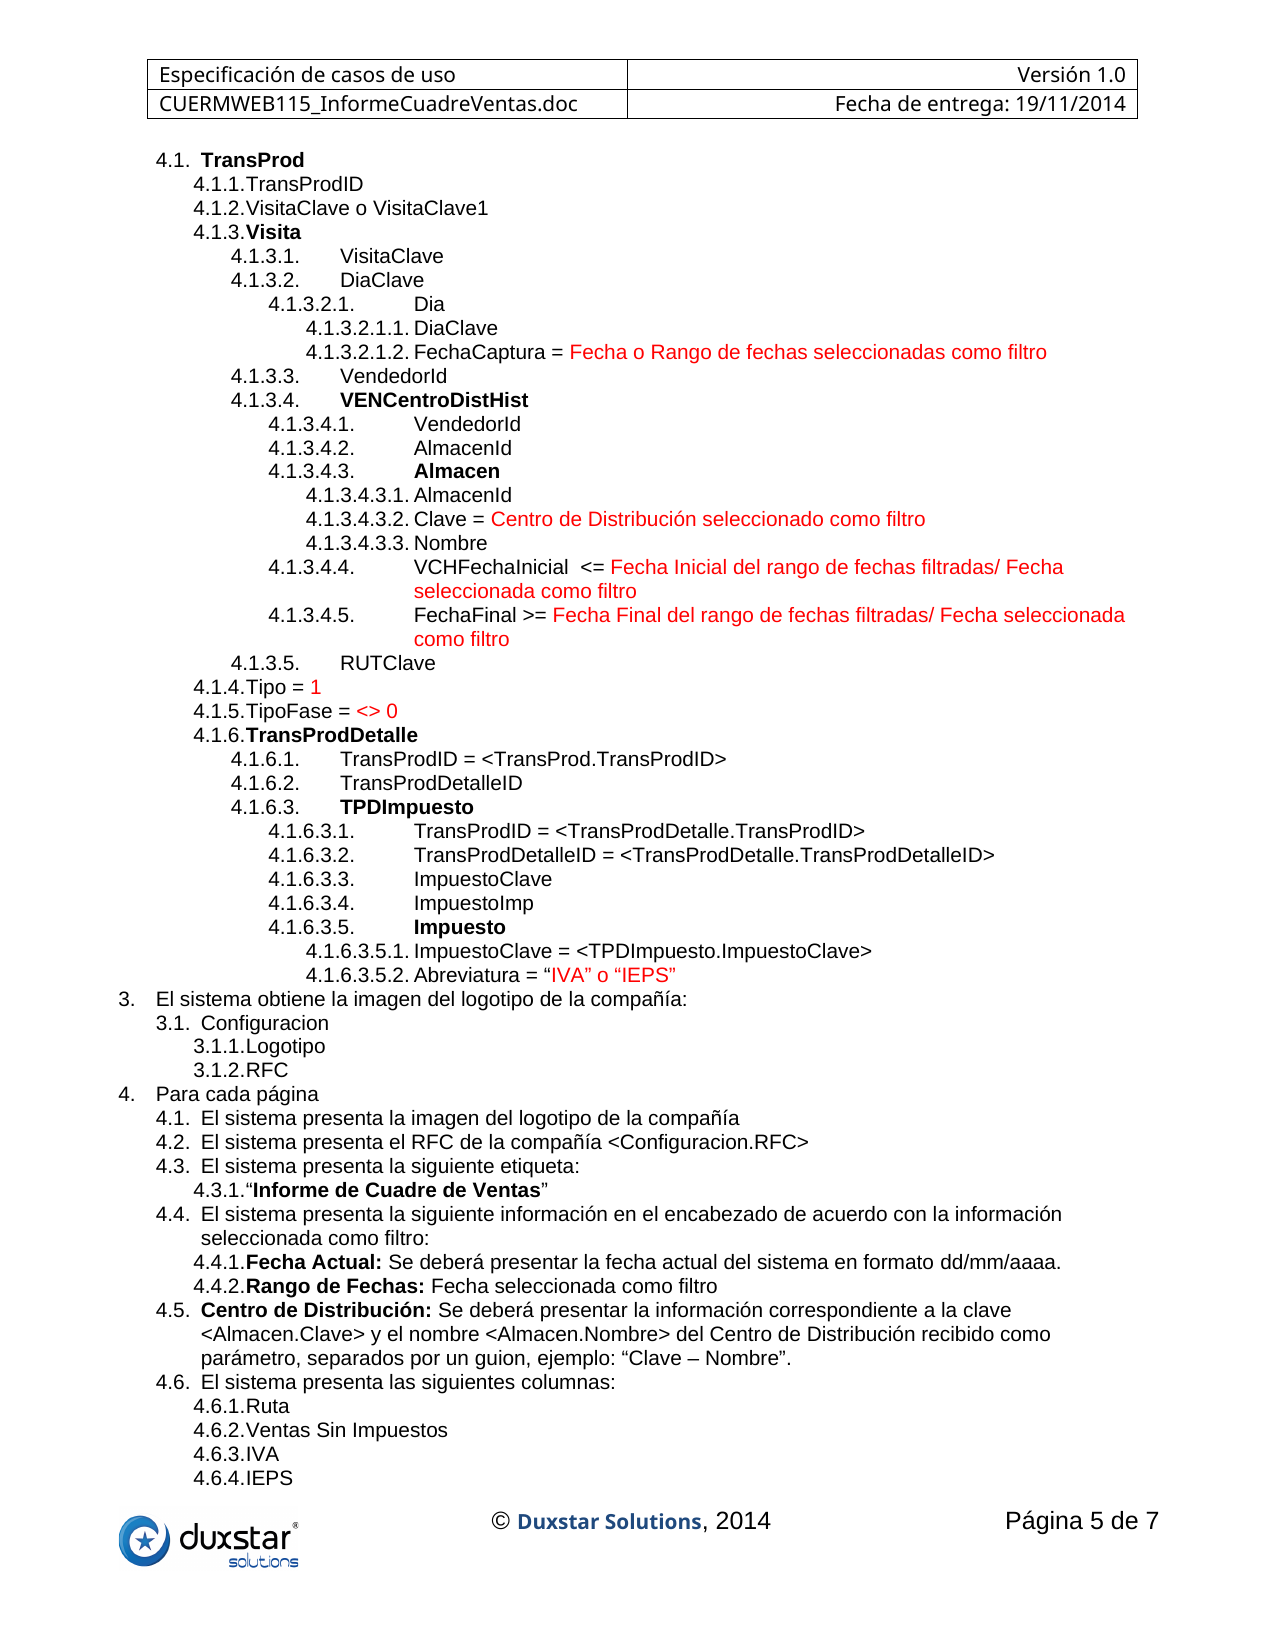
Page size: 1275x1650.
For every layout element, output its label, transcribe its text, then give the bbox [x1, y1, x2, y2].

list El sistema presenta la siguiente etiqueta: [156, 1154, 1157, 1178]
list ImpuestoImp [268, 891, 1157, 914]
list Clave = Centro de Distribución seleccionado como filtro [306, 507, 1157, 531]
list El sistema presenta el RFC de la compañía <Configuracion.RFC> [156, 1130, 1157, 1154]
list Rango de Fechas: Fecha seleccionada como filtro [193, 1274, 1157, 1298]
list TransProdDetalleID = <TransProdDetalle.TransProdDetalleID> [268, 843, 1157, 867]
list DiaClave [231, 268, 1157, 292]
list RUTClave [231, 651, 1157, 675]
list Logotipo [193, 1034, 1157, 1058]
list DiaClave [306, 316, 1157, 339]
list Ventas Sin Impuestos [193, 1418, 1157, 1442]
list El sistema presenta la siguiente información en el encabezado de acuerdo con la información seleccionada como filtro: [156, 1202, 1157, 1250]
list TransProdID = <TransProdDetalle.TransProdID> [268, 819, 1157, 843]
list Centro de Distribución: Se deberá presentar la información correspondiente a la clave <Almacen.Clave> y el nombre <Almacen.Nombre> del Centro de Distribución recibido como parámetro, separados por un guion, ejemplo: “Clave – Nombre”. [156, 1298, 1157, 1370]
picture [118, 1506, 299, 1571]
list Ruta [193, 1394, 1157, 1418]
list TransProdDetalle [193, 723, 1157, 747]
list Configuracion [156, 1010, 1157, 1034]
list VENCentroDistHist [231, 387, 1157, 411]
list AlmacenId [306, 483, 1157, 507]
list Para cada página [118, 1082, 1157, 1106]
list VisitaClave o VisitaClave1 [193, 196, 1157, 220]
list VCHFechaInicial <= Fecha Inicial del rango de fechas filtradas/ Fecha seleccionada como filtro [268, 555, 1157, 603]
list VendedorId [268, 411, 1157, 435]
list Almacen [268, 459, 1157, 483]
list TransProdID [193, 172, 1157, 196]
list El sistema presenta las siguientes columnas: [156, 1370, 1157, 1394]
list TransProd [156, 148, 1157, 172]
list ImpuestoClave [268, 867, 1157, 891]
list Abreviatura = “IVA” o “IEPS” [306, 962, 1157, 986]
list RFC [193, 1058, 1157, 1082]
list Nombre [306, 531, 1157, 555]
list El sistema presenta la imagen del logotipo de la compañía [156, 1106, 1157, 1130]
list ImpuestoClave = <TPDImpuesto.ImpuestoClave> [306, 938, 1157, 962]
list “Informe de Cuadre de Ventas” [193, 1178, 1157, 1202]
list Fecha Actual: Se deberá presentar la fecha actual del sistema en formato dd/mm/aaaa. [193, 1250, 1157, 1274]
list VisitaClave [231, 244, 1157, 268]
list AlmacenId [268, 435, 1157, 459]
list TPDImpuesto [231, 795, 1157, 819]
list Tipo = 1 [193, 675, 1157, 699]
list TipoFase = <> 0 [193, 699, 1157, 723]
list IVA [193, 1442, 1157, 1466]
list TransProdDetalleID [231, 771, 1157, 795]
list Visita [193, 220, 1157, 244]
list Dia [268, 292, 1157, 316]
list El sistema obtiene la imagen del logotipo de la compañía: [118, 986, 1157, 1010]
list Impuesto [268, 914, 1157, 938]
list IEPS [193, 1466, 1157, 1489]
list TransProdID = <TransProd.TransProdID> [231, 747, 1157, 771]
list VendedorId [231, 363, 1157, 387]
list FechaCaptura = Fecha o Rango de fechas seleccionadas como filtro [306, 339, 1157, 363]
list FechaFinal >= Fecha Final del rango de fechas filtradas/ Fecha seleccionada como filtro [268, 603, 1157, 651]
